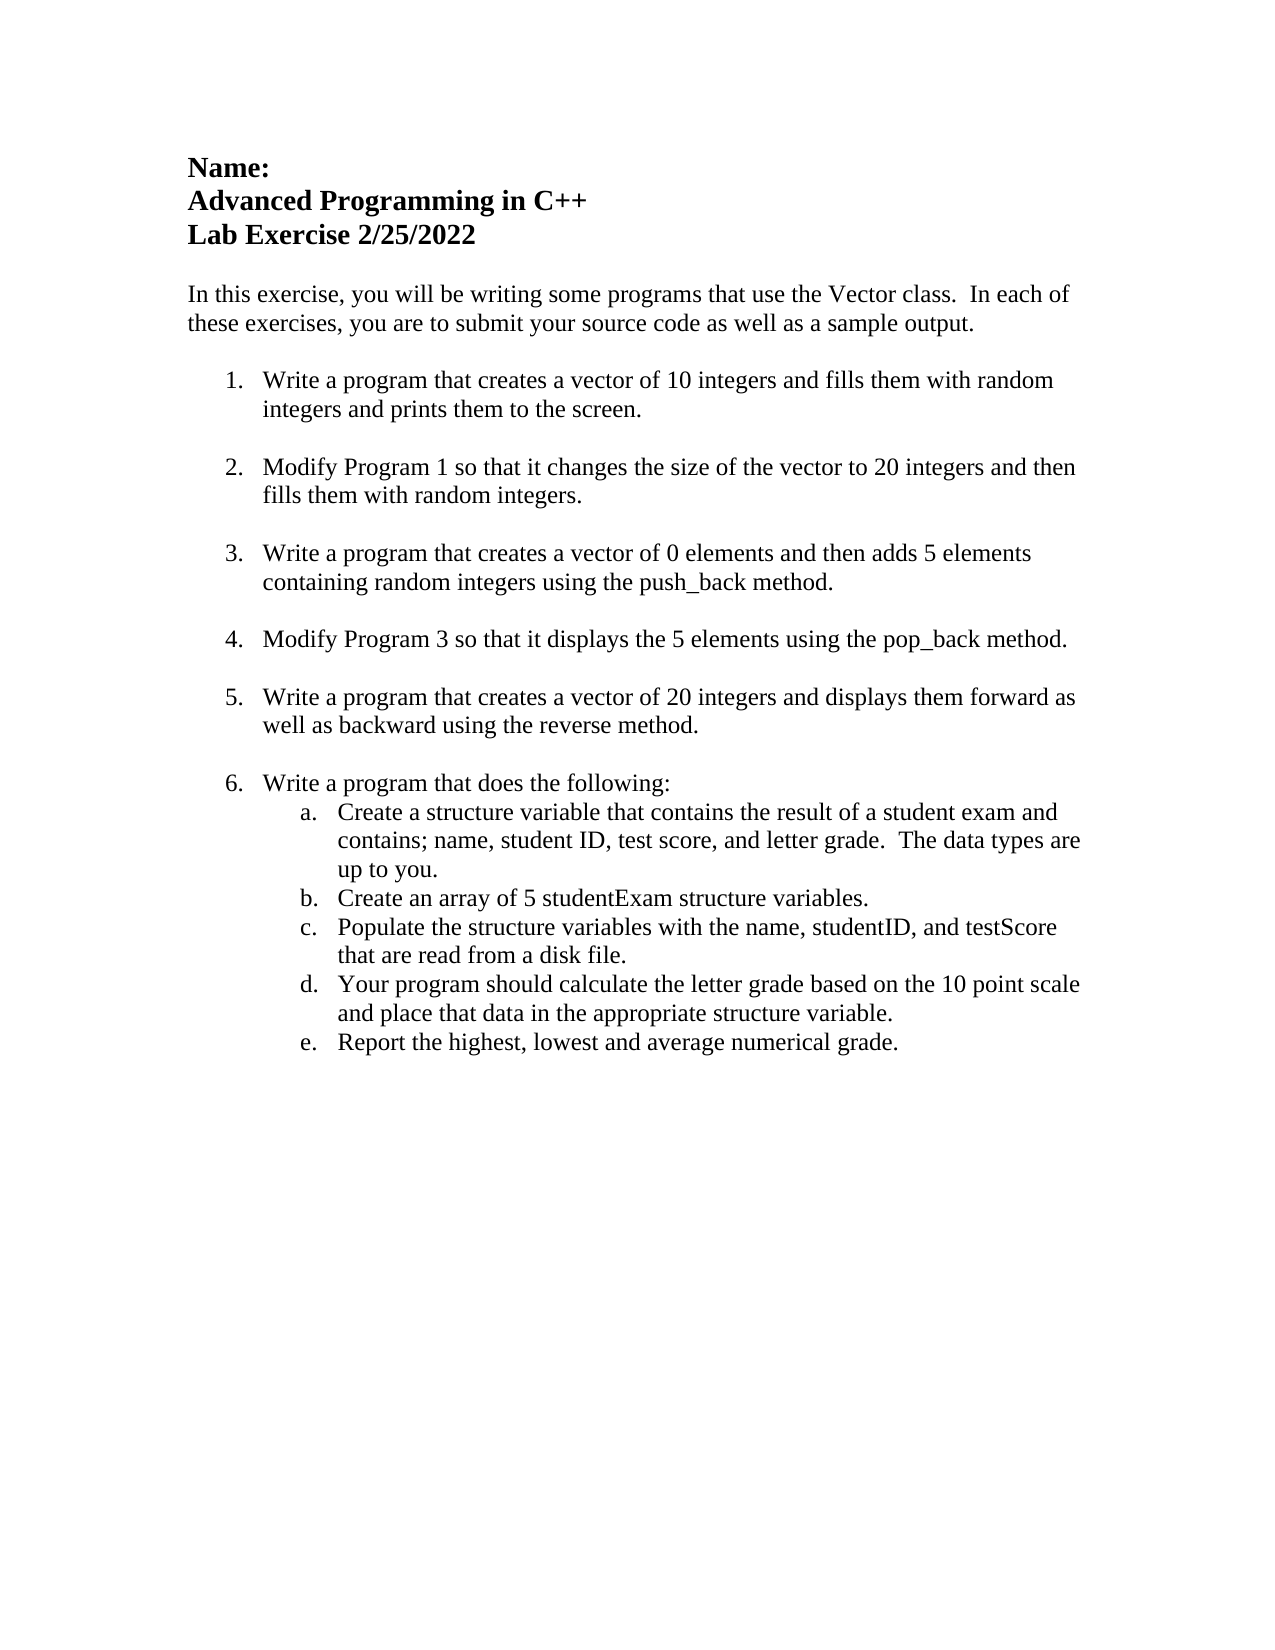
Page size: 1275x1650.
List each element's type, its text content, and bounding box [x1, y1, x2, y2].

text Lab Exercise 2/25/2022 [187, 217, 1087, 251]
list Modify Program 3 so that it displays the 5 elements using the pop_back method. [225, 624, 1087, 653]
text Name: [187, 150, 1087, 183]
list Write a program that creates a vector of 0 elements and then adds 5 elements containing random integers using the push_back method. [225, 538, 1087, 596]
list Report the highest, lowest and average numerical grade. [300, 1027, 1087, 1056]
list Create a structure variable that contains the result of a student exam and contains; name, student ID, test score, and letter grade. The data types are up to you. [300, 797, 1087, 883]
list Write a program that creates a vector of 10 integers and fills them with random integers and prints them to the screen. [225, 366, 1087, 423]
list Modify Program 1 so that it changes the size of the vector to 20 integers and then fills them with random integers. [225, 452, 1087, 509]
list Write a program that creates a vector of 20 integers and displays them forward as well as backward using the reverse method. [225, 682, 1087, 739]
list Populate the structure variables with the name, studentID, and testScore that are read from a disk file. [300, 912, 1087, 969]
list Your program should calculate the letter grade based on the 10 point scale and place that data in the appropriate structure variable. [300, 969, 1087, 1027]
list Write a program that does the following: [225, 768, 1087, 797]
list Create an array of 5 studentExam structure variables. [300, 883, 1087, 912]
text In this exercise, you will be writing some programs that use the Vector class. In each of these exercises, you are to submit your source code as well as a sample output. [187, 279, 1087, 337]
text Advanced Programming in C++ [187, 183, 1087, 217]
